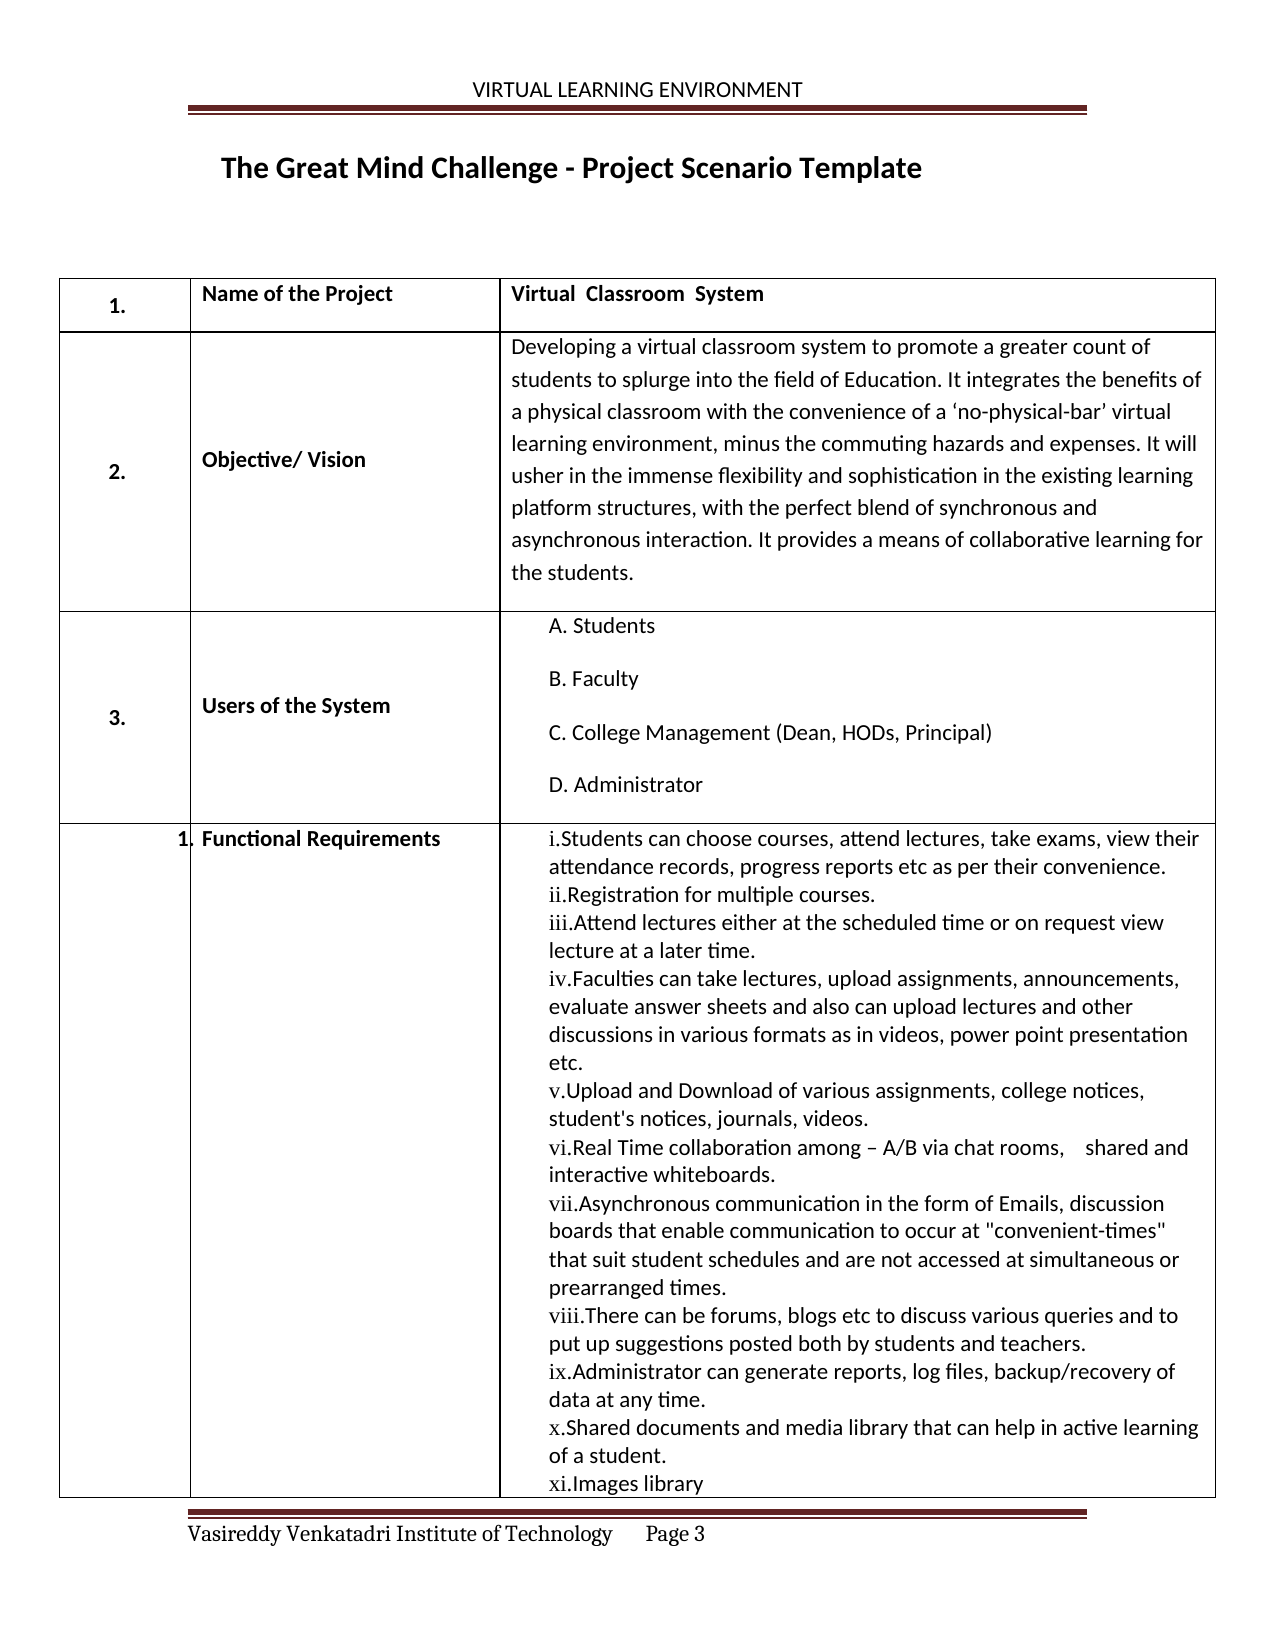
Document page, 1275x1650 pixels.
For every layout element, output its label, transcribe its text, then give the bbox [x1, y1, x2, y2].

table_cell [60, 333, 190, 611]
table_cell [60, 612, 190, 823]
table_cell [60, 824, 190, 1497]
text The Great Mind Challenge - Project Scenario Template [56, 148, 1087, 187]
table_header Virtual Classroom System [501, 279, 1215, 331]
table_cell Developing a virtual classroom system to promote a greater count of students to splurge into the field of Education. It integrates the benefits of a physical classroom with the convenience of a ‘no-physical-bar’ virtual learning environment, minus the commuting hazards and expenses. It will usher in the immense flexibility and sophistication in the existing learning platform structures, with the perfect blend of synchronous and asynchronous interaction. It provides a means of collaborative learning for the students. [501, 333, 1215, 611]
table_cell Users of the System [191, 612, 499, 823]
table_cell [191, 824, 499, 1497]
table_header Name of the Project [191, 279, 499, 331]
table_cell Objective/ Vision [191, 333, 499, 611]
table_header [60, 279, 190, 331]
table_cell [501, 824, 1215, 1497]
table_cell A. Students B. Faculty C. College Management (Dean, HODs, Principal) D. Administrator [501, 612, 1215, 823]
